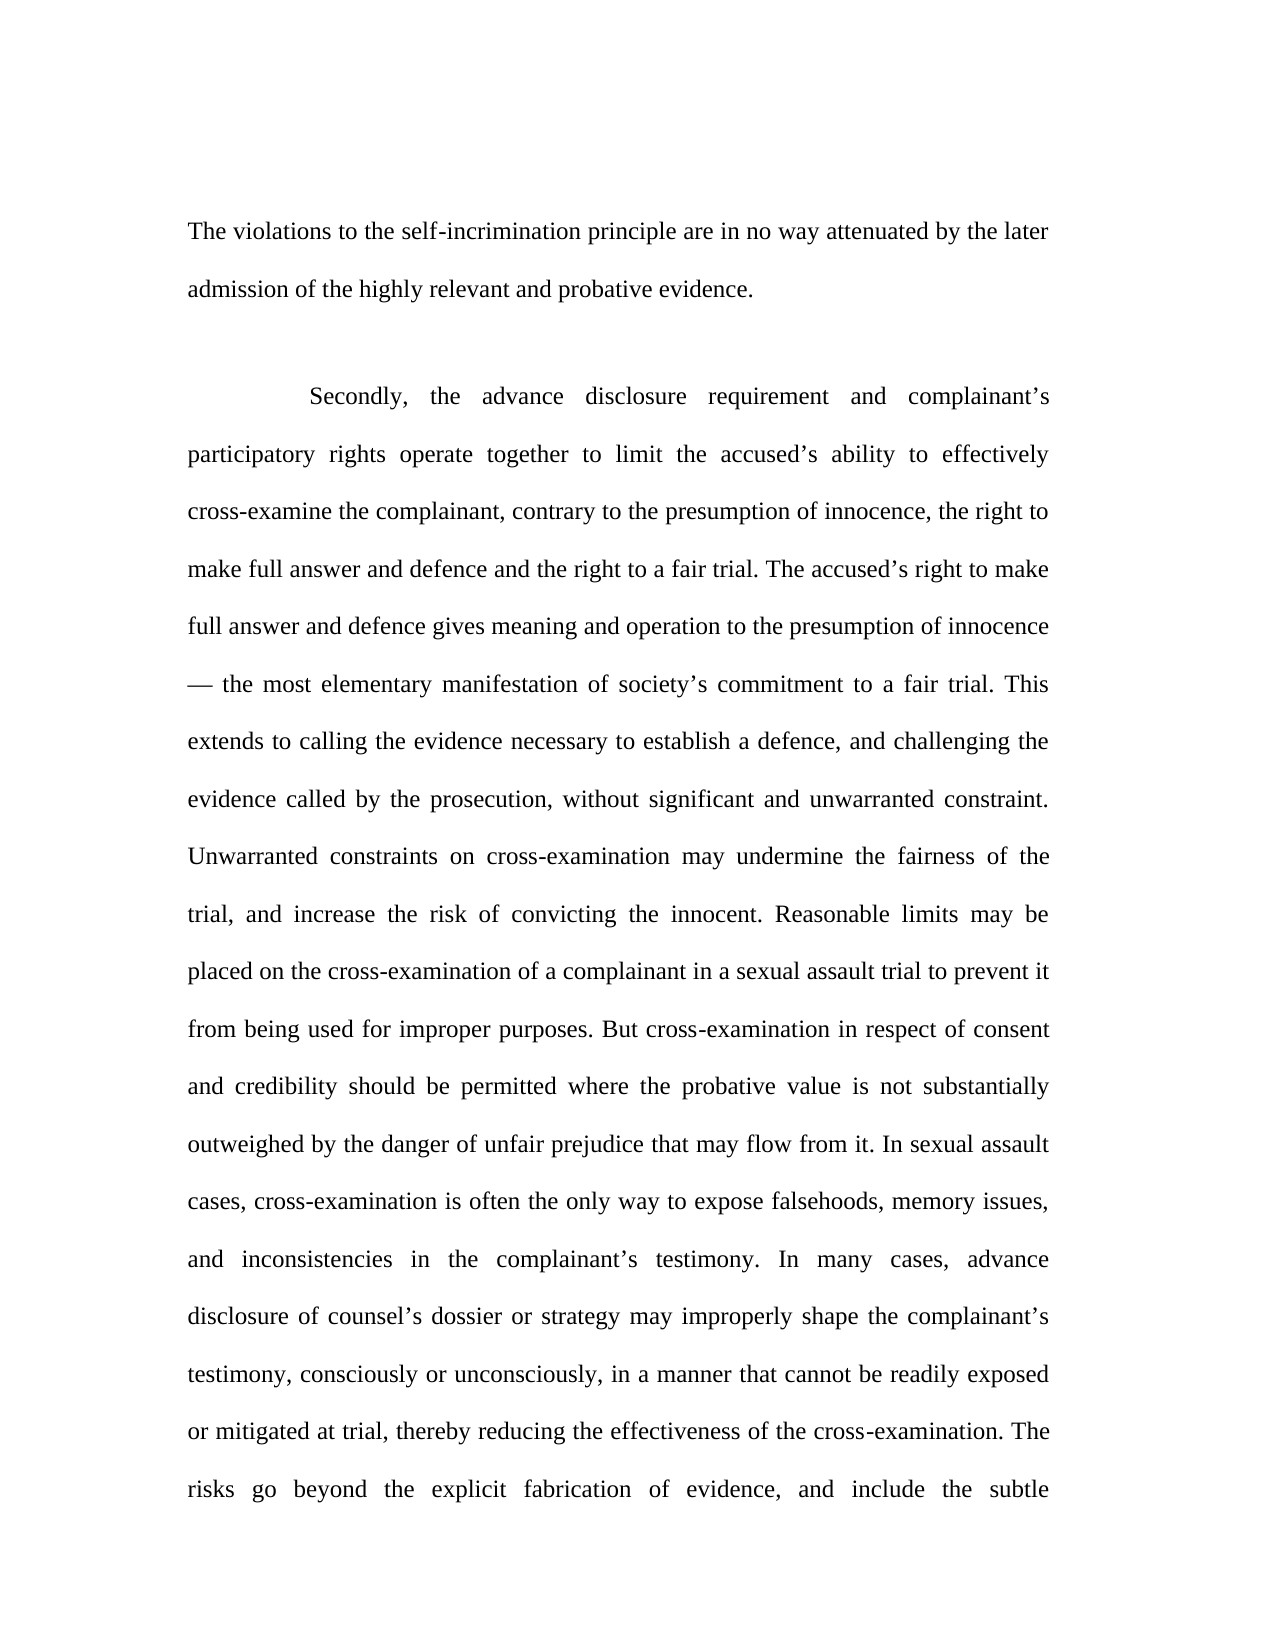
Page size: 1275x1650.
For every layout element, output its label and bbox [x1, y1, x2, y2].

text [187, 216, 1050, 303]
text [187, 381, 1050, 1503]
